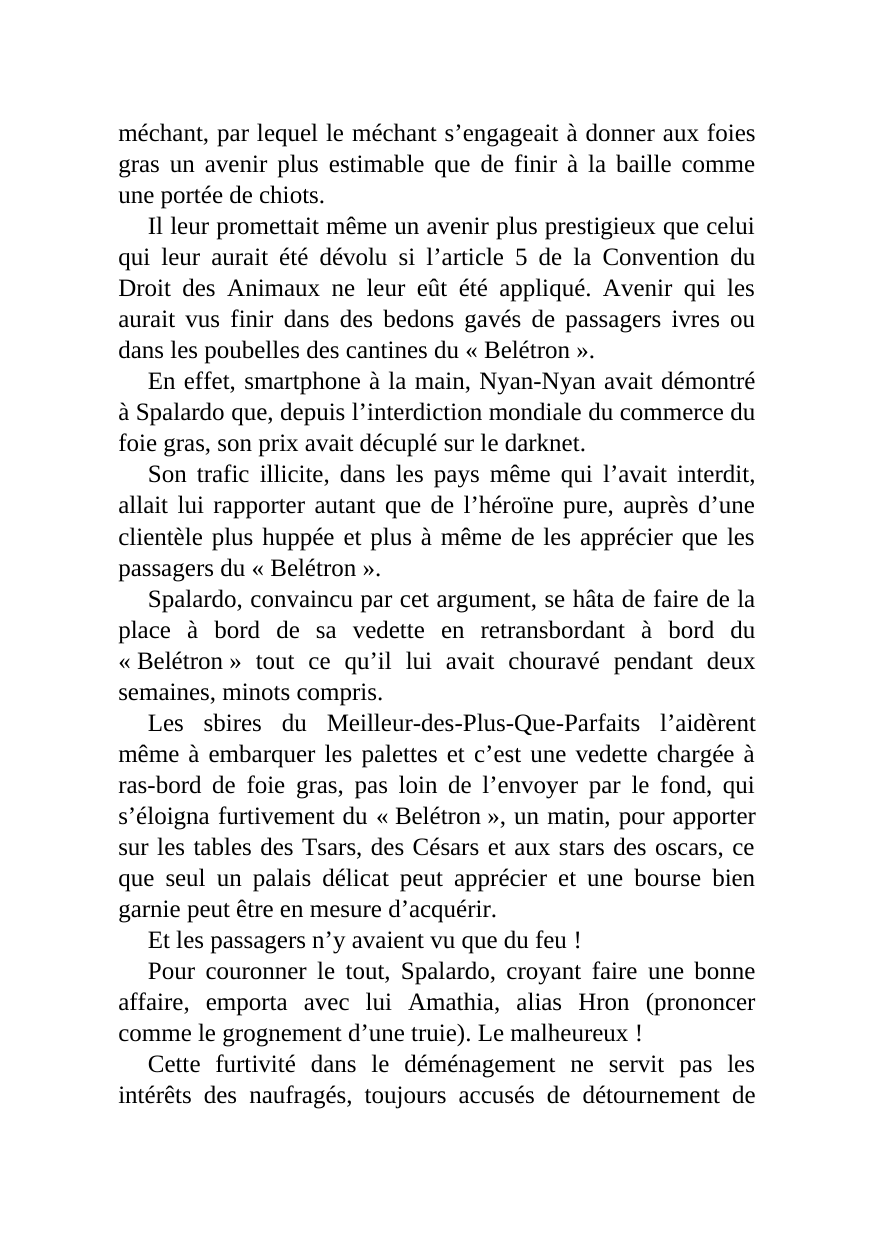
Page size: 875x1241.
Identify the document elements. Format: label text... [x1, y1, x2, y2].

text Et les passagers n’y avaient vu que du feu ! [118, 925, 756, 954]
text En effet, smartphone à la main, Nyan-Nyan avait démontré à Spalardo que, depuis l’interdiction mondiale du commerce du foie gras, son prix avait décuplé sur le darknet. [118, 366, 756, 457]
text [118, 1049, 756, 1109]
text Son trafic illicite, dans les pays même qui l’avait interdit, allait lui rapporter autant que de l’héroïne pure, auprès d’une clientèle plus huppée et plus à même de les apprécier que les passagers du « Belétron ». [118, 459, 756, 581]
text Les sbires du Meilleur-des-Plus-Que-Parfaits l’aidèrent même à embarquer les palettes et c’est une vedette chargée à ras-bord de foie gras, pas loin de l’envoyer par le fond, qui s’éloigna furtivement du « Belétron », un matin, pour apporter sur les tables des Tsars, des Césars et aux stars des oscars, ce que seul un palais délicat peut apprécier et une bourse bien garnie peut être en mesure d’acquérir. [118, 708, 756, 923]
text Spalardo, convaincu par cet argument, se hâta de faire de la place à bord de sa vedette en retransbordant à bord du « Belétron » tout ce qu’il lui avait chouravé pendant deux semaines, minots compris. [118, 584, 756, 706]
text Pour couronner le tout, Spalardo, croyant faire une bonne affaire, emporta avec lui Amathia, alias Hron (prononcer comme le grognement d’une truie). Le malheureux ! [118, 956, 756, 1047]
text Il leur promettait même un avenir plus prestigieux que celui qui leur aurait été dévolu si l’article 5 de la Convention du Droit des Animaux ne leur eût été appliqué. Avenir qui les aurait vus finir dans des bedons gavés de passagers ivres ou dans les poubelles des cantines du « Belétron ». [118, 211, 756, 364]
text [118, 118, 756, 209]
